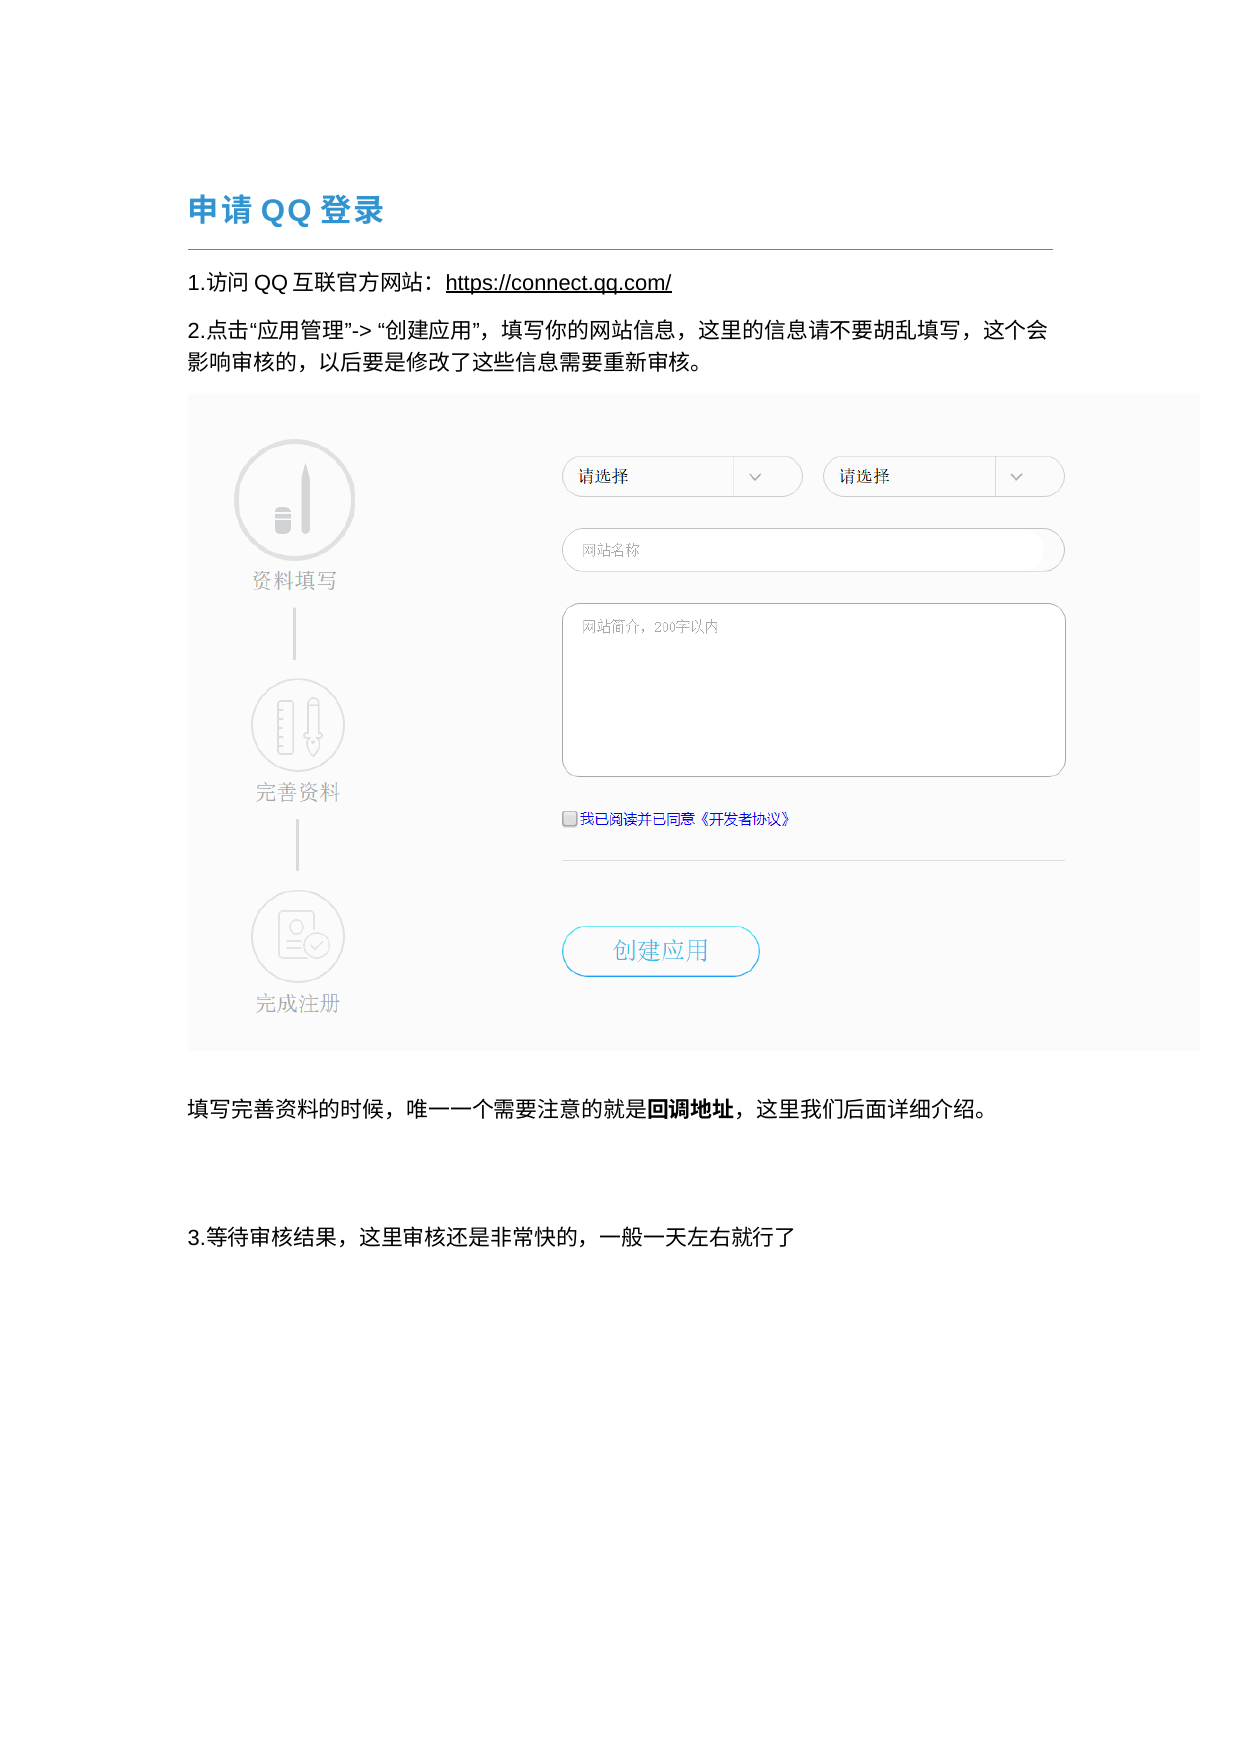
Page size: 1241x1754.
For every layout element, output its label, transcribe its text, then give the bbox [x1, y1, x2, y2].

picture [187, 394, 1200, 1051]
text 填写完善资料的时候，唯一一个需要注意的就是回调地址，这里我们后面详细介绍。 [187, 1093, 1053, 1125]
text 2.点击“应用管理”-> “创建应用”，填写你的网站信息，这里的信息请不要胡乱填写，这个会影响审核的，以后要是修改了这些信息需要重新审核。 [187, 314, 1053, 379]
text 3.等待审核结果，这里审核还是非常快的，一般一天左右就行了 [187, 1222, 1053, 1254]
text 1.访问QQ互联官方网站：https://connect.qq.com/ [187, 266, 1053, 298]
subtitle 申请QQ登录 [187, 178, 1053, 250]
